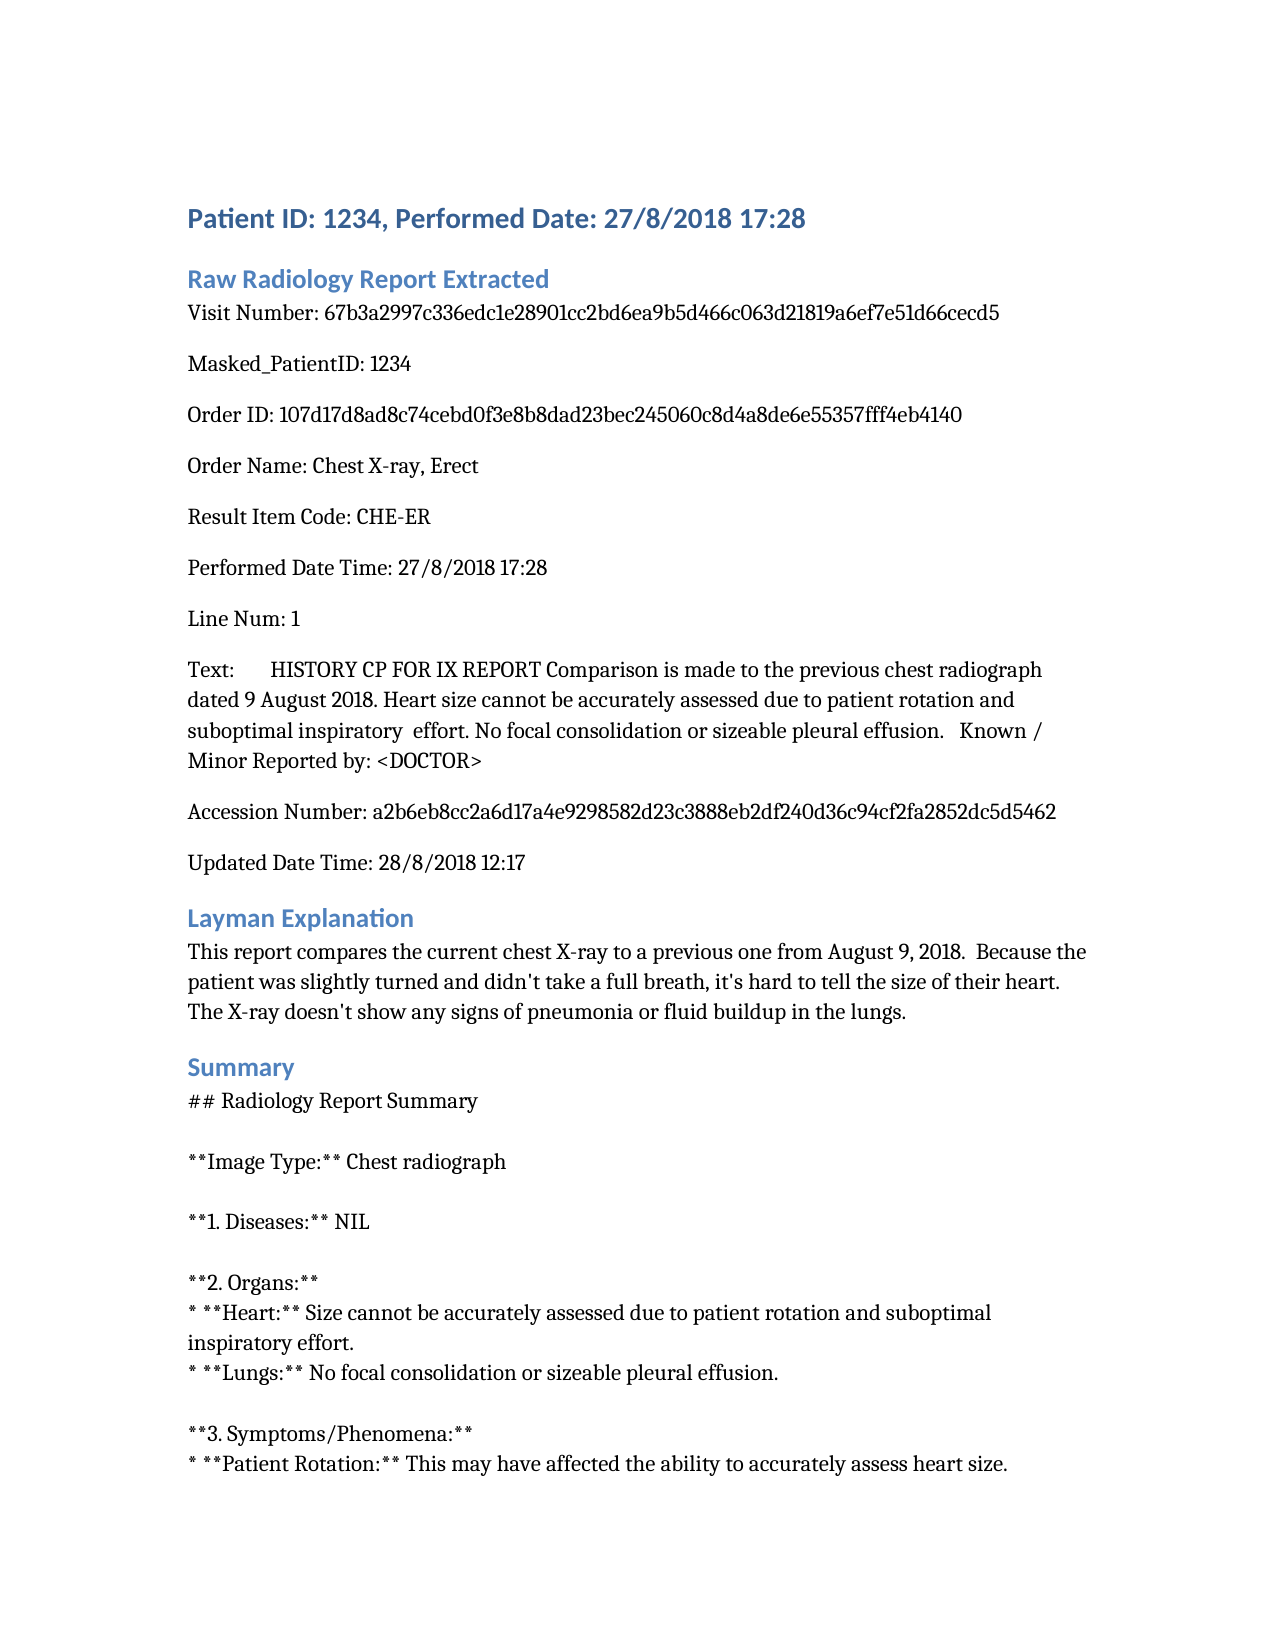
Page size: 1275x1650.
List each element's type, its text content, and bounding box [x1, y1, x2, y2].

text Accession Number: a2b6eb8cc2a6d17a4e9298582d23c3888eb2df240d36c94cf2fa2852dc5d5462 [187, 799, 1087, 825]
text Order Name: Chest X-ray, Erect [187, 453, 1087, 479]
subtitle Layman Explanation [187, 901, 1087, 934]
text Visit Number: 67b3a2997c336edc1e28901cc2bd6ea9b5d466c063d21819a6ef7e51d66cecd5 [187, 300, 1087, 326]
text Masked_PatientID: 1234 [187, 351, 1087, 377]
subtitle Summary [187, 1050, 1087, 1083]
text Line Num: 1 [187, 606, 1087, 632]
subtitle Raw Radiology Report Extracted [187, 262, 1087, 295]
text Result Item Code: CHE-ER [187, 504, 1087, 530]
text Text: HISTORY CP FOR IX REPORT Comparison is made to the previous chest radiograph dated 9 August 2018. Heart size cannot be accurately assessed due to patient rotation and suboptimal inspiratory effort. No focal consolidation or sizeable pleural effusion. Known / Minor Reported by: <DOCTOR> [187, 657, 1087, 774]
text This report compares the current chest X-ray to a previous one from August 9, 2018. Because the patient was slightly turned and didn't take a full breath, it's hard to tell the size of their heart. The X-ray doesn't show any signs of pneumonia or fluid buildup in the lungs. [187, 939, 1087, 1025]
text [187, 1088, 1087, 1477]
text Order ID: 107d17d8ad8c74cebd0f3e8b8dad23bec245060c8d4a8de6e55357fff4eb4140 [187, 402, 1087, 428]
text Performed Date Time: 27/8/2018 17:28 [187, 555, 1087, 581]
text Updated Date Time: 28/8/2018 12:17 [187, 850, 1087, 876]
subtitle Patient ID: 1234, Performed Date: 27/8/2018 17:28 [187, 200, 1087, 236]
